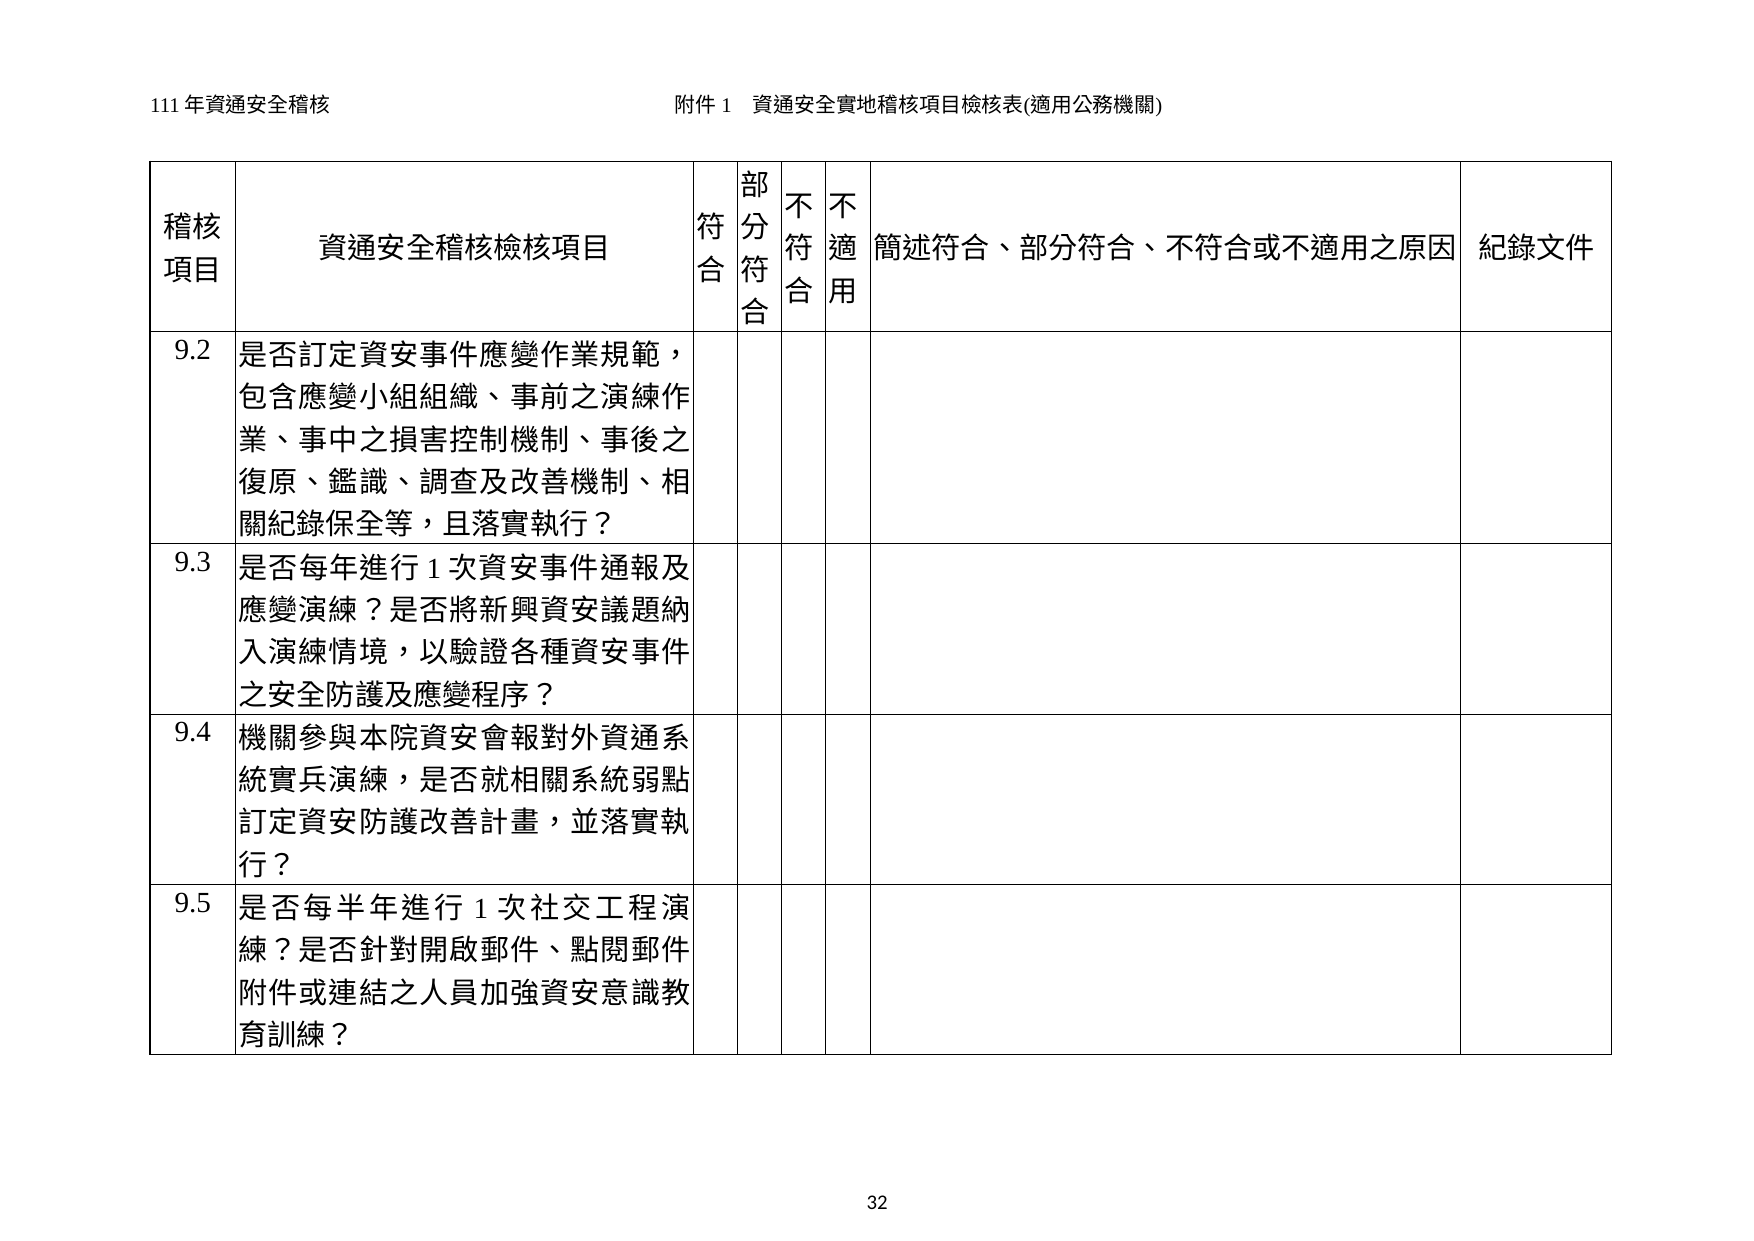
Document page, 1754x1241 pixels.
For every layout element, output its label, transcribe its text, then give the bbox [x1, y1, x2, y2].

table_cell [826, 885, 870, 1054]
table_cell [782, 544, 825, 713]
table_header 不適用 [826, 162, 870, 331]
table_cell [694, 715, 737, 884]
table_cell [782, 332, 825, 543]
table_cell [694, 885, 737, 1054]
table_cell [694, 332, 737, 543]
table_header 符合 [694, 162, 737, 331]
table_cell [694, 544, 737, 713]
table_cell [738, 885, 781, 1054]
table_header 簡述符合、部分符合、不符合或不適用之原因 [871, 162, 1460, 331]
table_cell 9.3 [151, 544, 235, 713]
table_cell [782, 885, 825, 1054]
table_cell [871, 715, 1460, 884]
table_cell [738, 544, 781, 713]
table_cell [871, 332, 1460, 543]
table_cell [1461, 332, 1611, 543]
table_cell 是否訂定資安事件應變作業規範，包含應變小組組織、事前之演練作業、事中之損害控制機制、事後之復原、鑑識、調查及改善機制、相關紀錄保全等，且落實執行？ [236, 332, 693, 543]
table_cell [738, 332, 781, 543]
table_cell 是否每年進行1次資安事件通報及應變演練？是否將新興資安議題納入演練情境，以驗證各種資安事件之安全防護及應變程序？ [236, 544, 693, 713]
table_cell [826, 332, 870, 543]
table_cell [871, 544, 1460, 713]
table_cell [826, 544, 870, 713]
table_cell [1461, 544, 1611, 713]
table_cell 9.4 [151, 715, 235, 884]
table_cell 9.2 [151, 332, 235, 543]
table_cell [871, 885, 1460, 1054]
table_header 部分符合 [738, 162, 781, 331]
table_cell [738, 715, 781, 884]
table_cell 是否每半年進行1次社交工程演練？是否針對開啟郵件、點閱郵件附件或連結之人員加強資安意識教育訓練？ [236, 885, 693, 1054]
table_cell [782, 715, 825, 884]
table_header 不符合 [782, 162, 825, 331]
table_cell 機關參與本院資安會報對外資通系統實兵演練，是否就相關系統弱點訂定資安防護改善計畫，並落實執行？ [236, 715, 693, 884]
table_cell [1461, 715, 1611, 884]
table_header 稽核項目 [151, 162, 235, 331]
table_cell 9.5 [151, 885, 235, 1054]
table_header 資通安全稽核檢核項目 [236, 162, 693, 331]
table_header 紀錄文件 [1461, 162, 1611, 331]
table_cell [826, 715, 870, 884]
table_cell [1461, 885, 1611, 1054]
